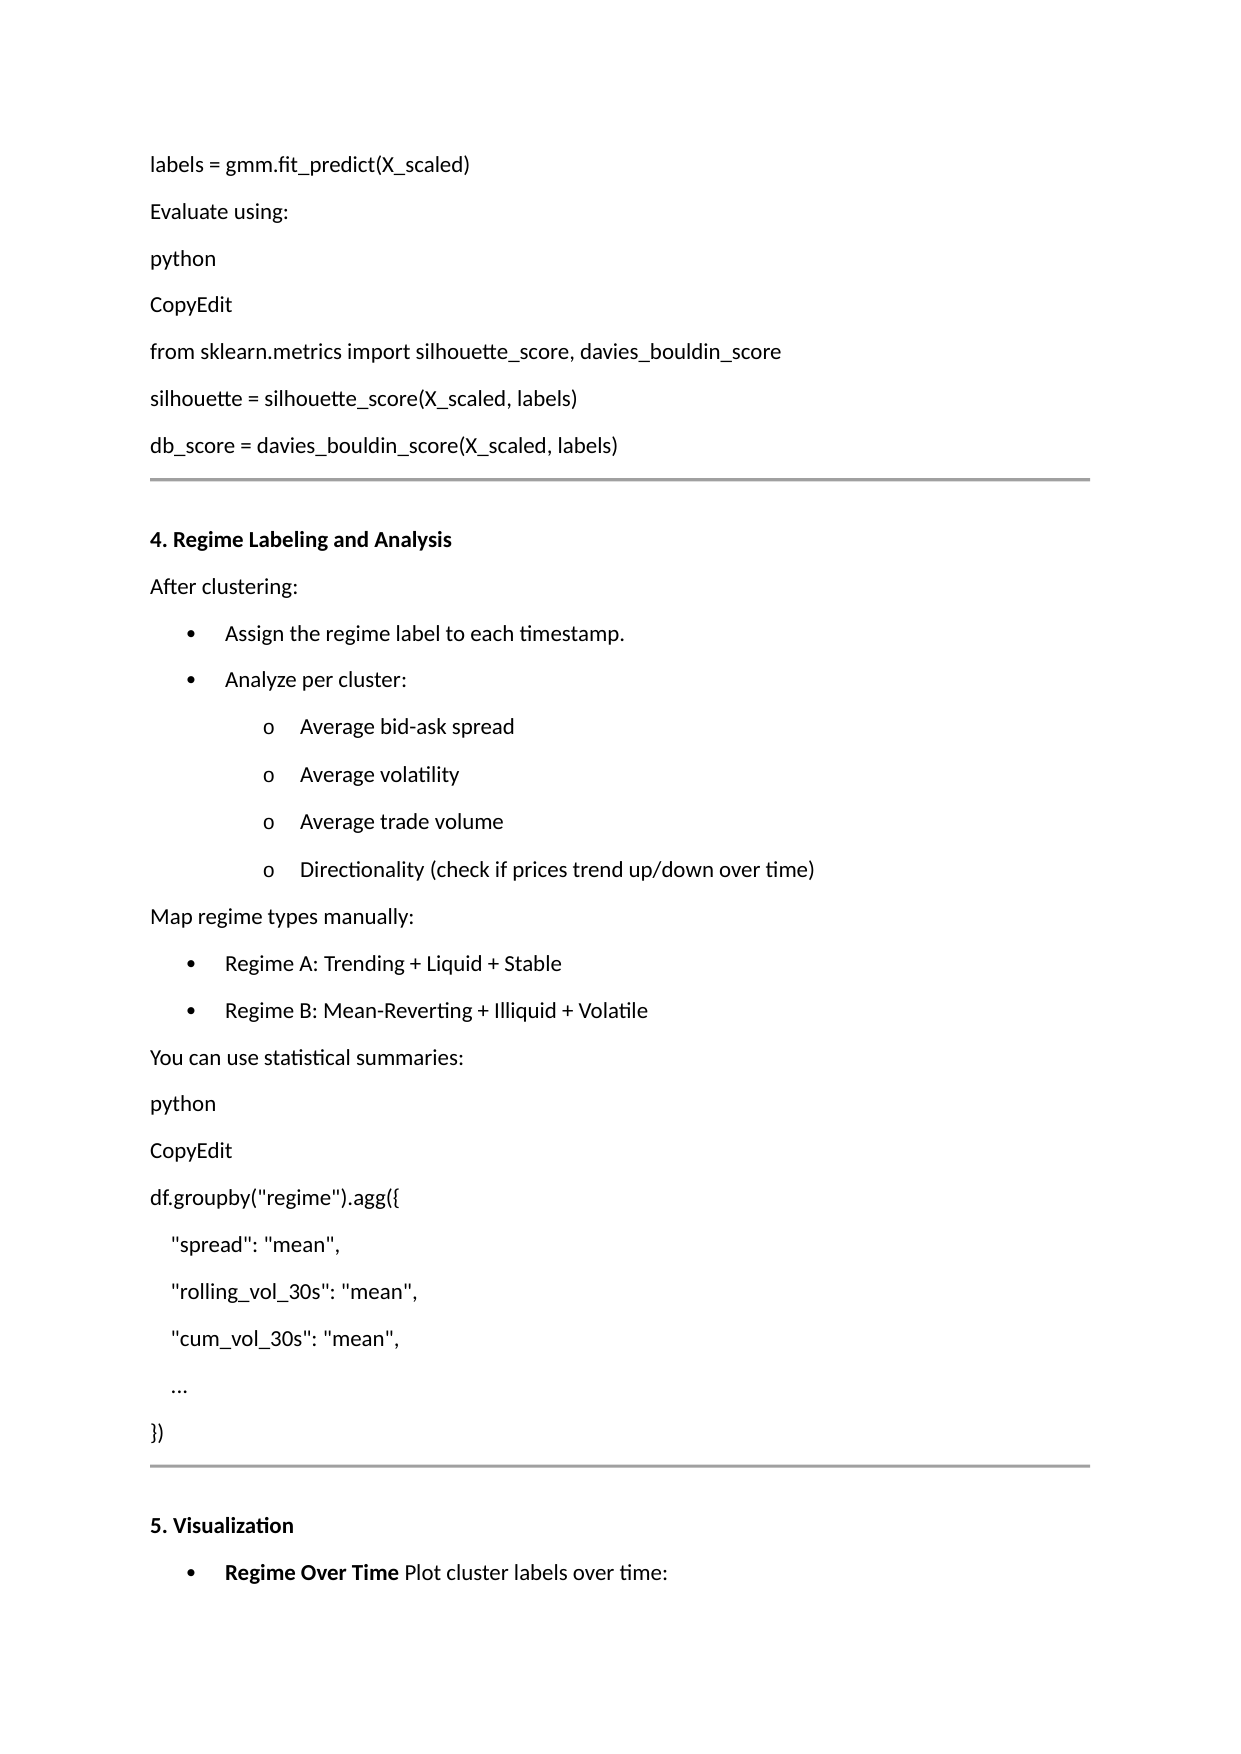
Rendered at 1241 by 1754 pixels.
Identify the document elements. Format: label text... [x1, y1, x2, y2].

list Average bid-ask spread [262, 712, 1090, 741]
text "rolling_vol_30s": "mean", [150, 1277, 1090, 1305]
list Average trade volume [262, 807, 1090, 836]
text python [150, 1089, 1090, 1118]
text python [150, 244, 1090, 272]
text Map regime types manually: [150, 902, 1090, 930]
text labels = gmm.fit_predict(X_scaled) [150, 150, 1090, 178]
list Assign the regime label to each timestamp. [187, 619, 1090, 647]
text "cum_vol_30s": "mean", [150, 1324, 1090, 1352]
text from sklearn.metrics import silhouette_score, davies_bouldin_score [150, 337, 1090, 366]
list Regime A: Trending + Liquid + Stable [187, 949, 1090, 977]
text After clustering: [150, 572, 1090, 600]
text ... [150, 1371, 1090, 1399]
text df.groupby("regime").agg({ [150, 1183, 1090, 1211]
text CopyEdit [150, 291, 1090, 319]
list Regime Over Time Plot cluster labels over time: [187, 1558, 1090, 1586]
list Average volatility [262, 760, 1090, 788]
text Evaluate using: [150, 197, 1090, 225]
list Directionality (check if prices trend up/down over time) [262, 855, 1090, 883]
list Analyze per cluster: [187, 666, 1090, 694]
text 4. Regime Labeling and Analysis [150, 525, 1090, 553]
text silhouette = silhouette_score(X_scaled, labels) [150, 384, 1090, 412]
text db_score = davies_bouldin_score(X_scaled, labels) [150, 431, 1090, 459]
text 5. Visualization [150, 1511, 1090, 1539]
text CopyEdit [150, 1136, 1090, 1164]
text You can use statistical summaries: [150, 1043, 1090, 1071]
text "spread": "mean", [150, 1230, 1090, 1258]
list Regime B: Mean-Reverting + Illiquid + Volatile [187, 996, 1090, 1024]
text }) [150, 1418, 1090, 1446]
